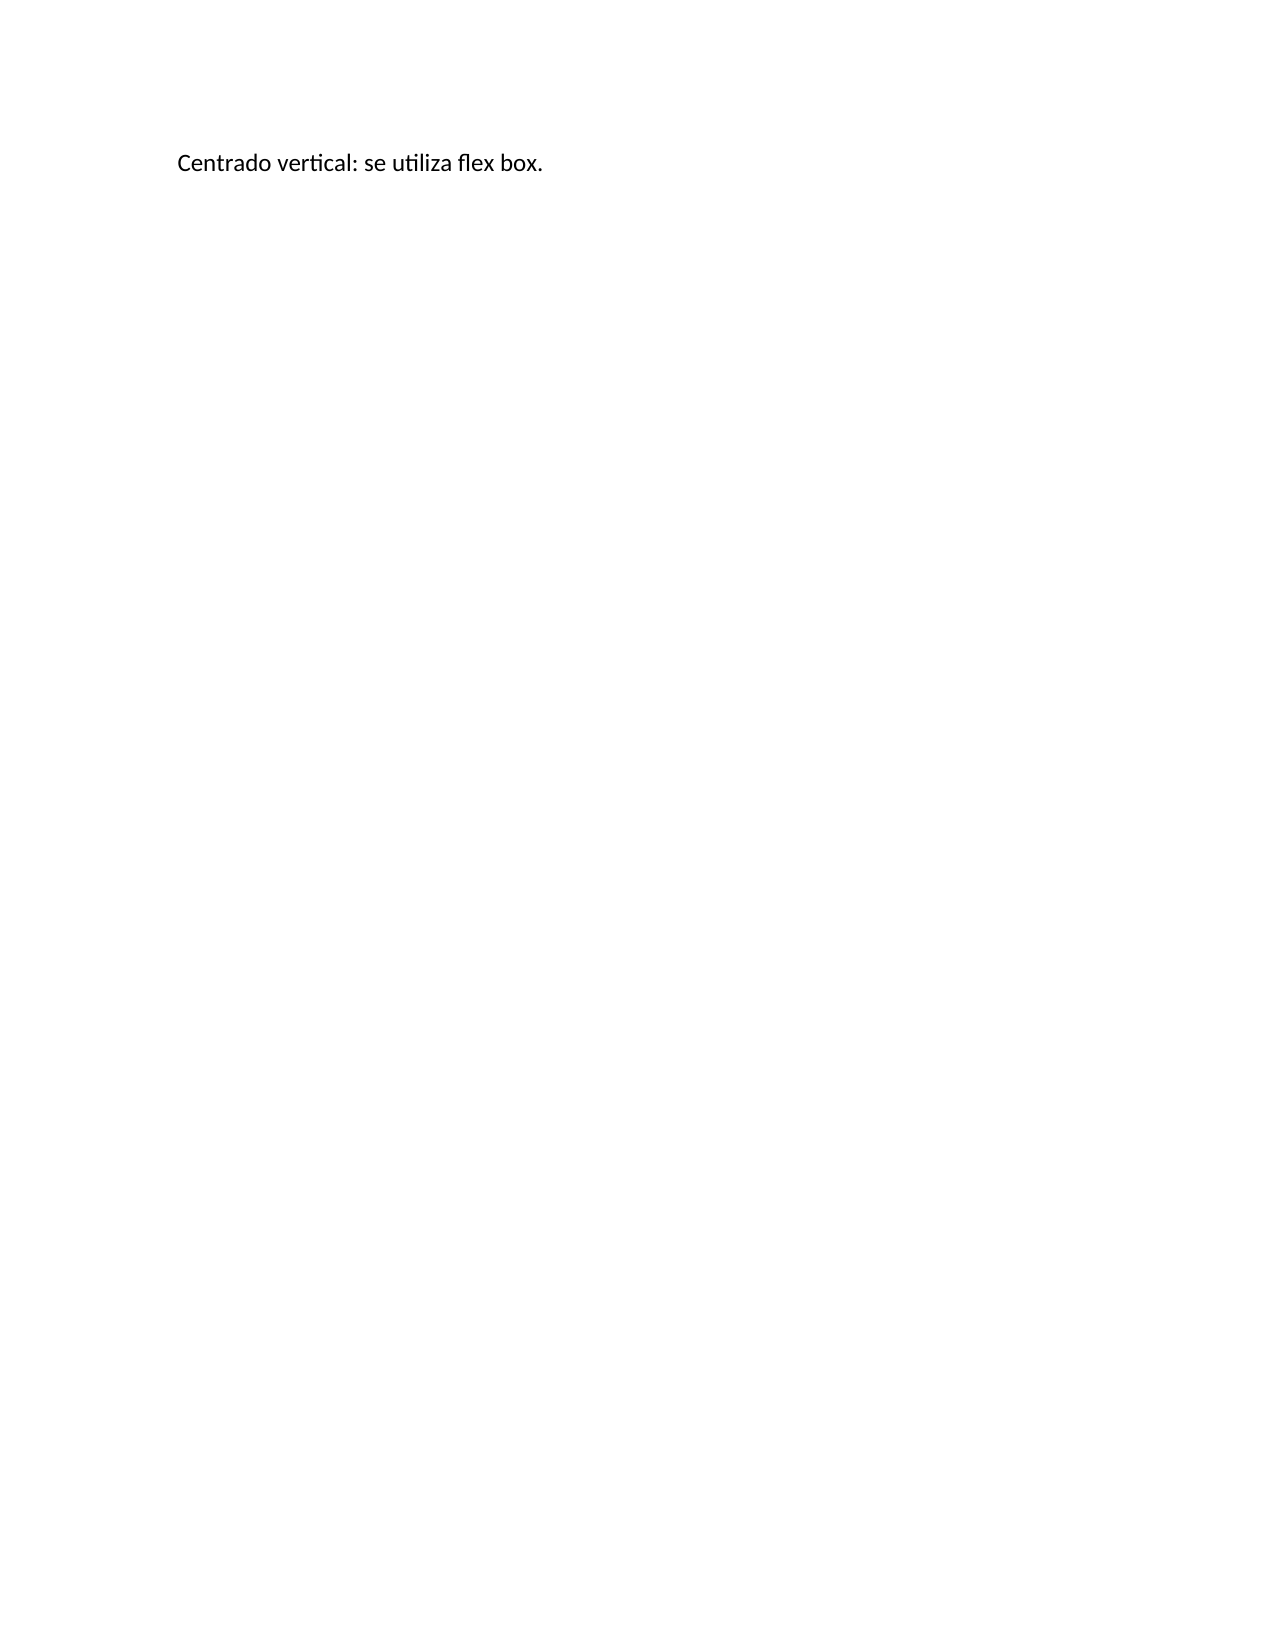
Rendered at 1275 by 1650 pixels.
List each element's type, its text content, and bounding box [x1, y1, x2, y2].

text Centrado vertical: se utiliza flex box. [177, 148, 1098, 178]
